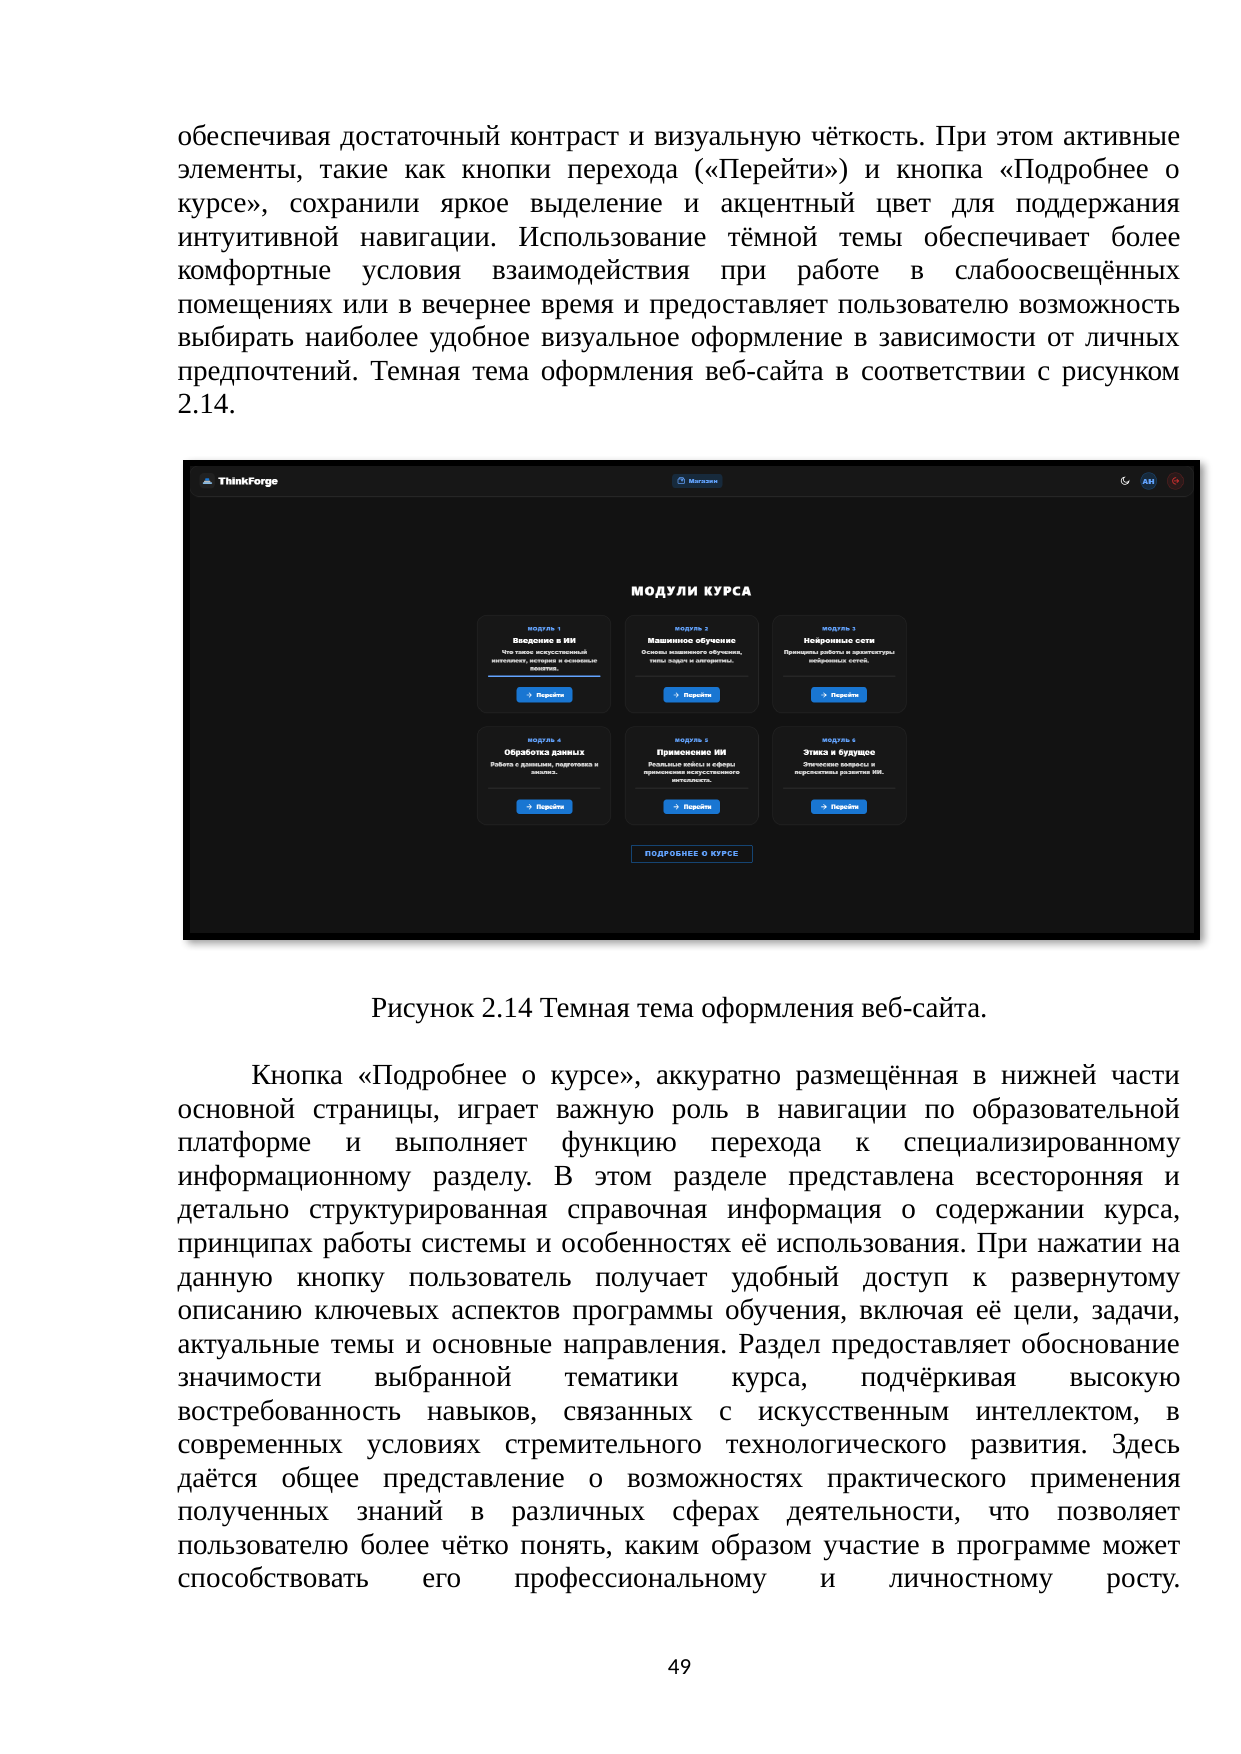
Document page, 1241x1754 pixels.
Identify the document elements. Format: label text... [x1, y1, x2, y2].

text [177, 118, 1181, 420]
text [177, 1057, 1181, 1594]
text Рисунок 2.14 Темная тема оформления веб-сайта. [177, 990, 1181, 1024]
picture [190, 466, 1194, 933]
